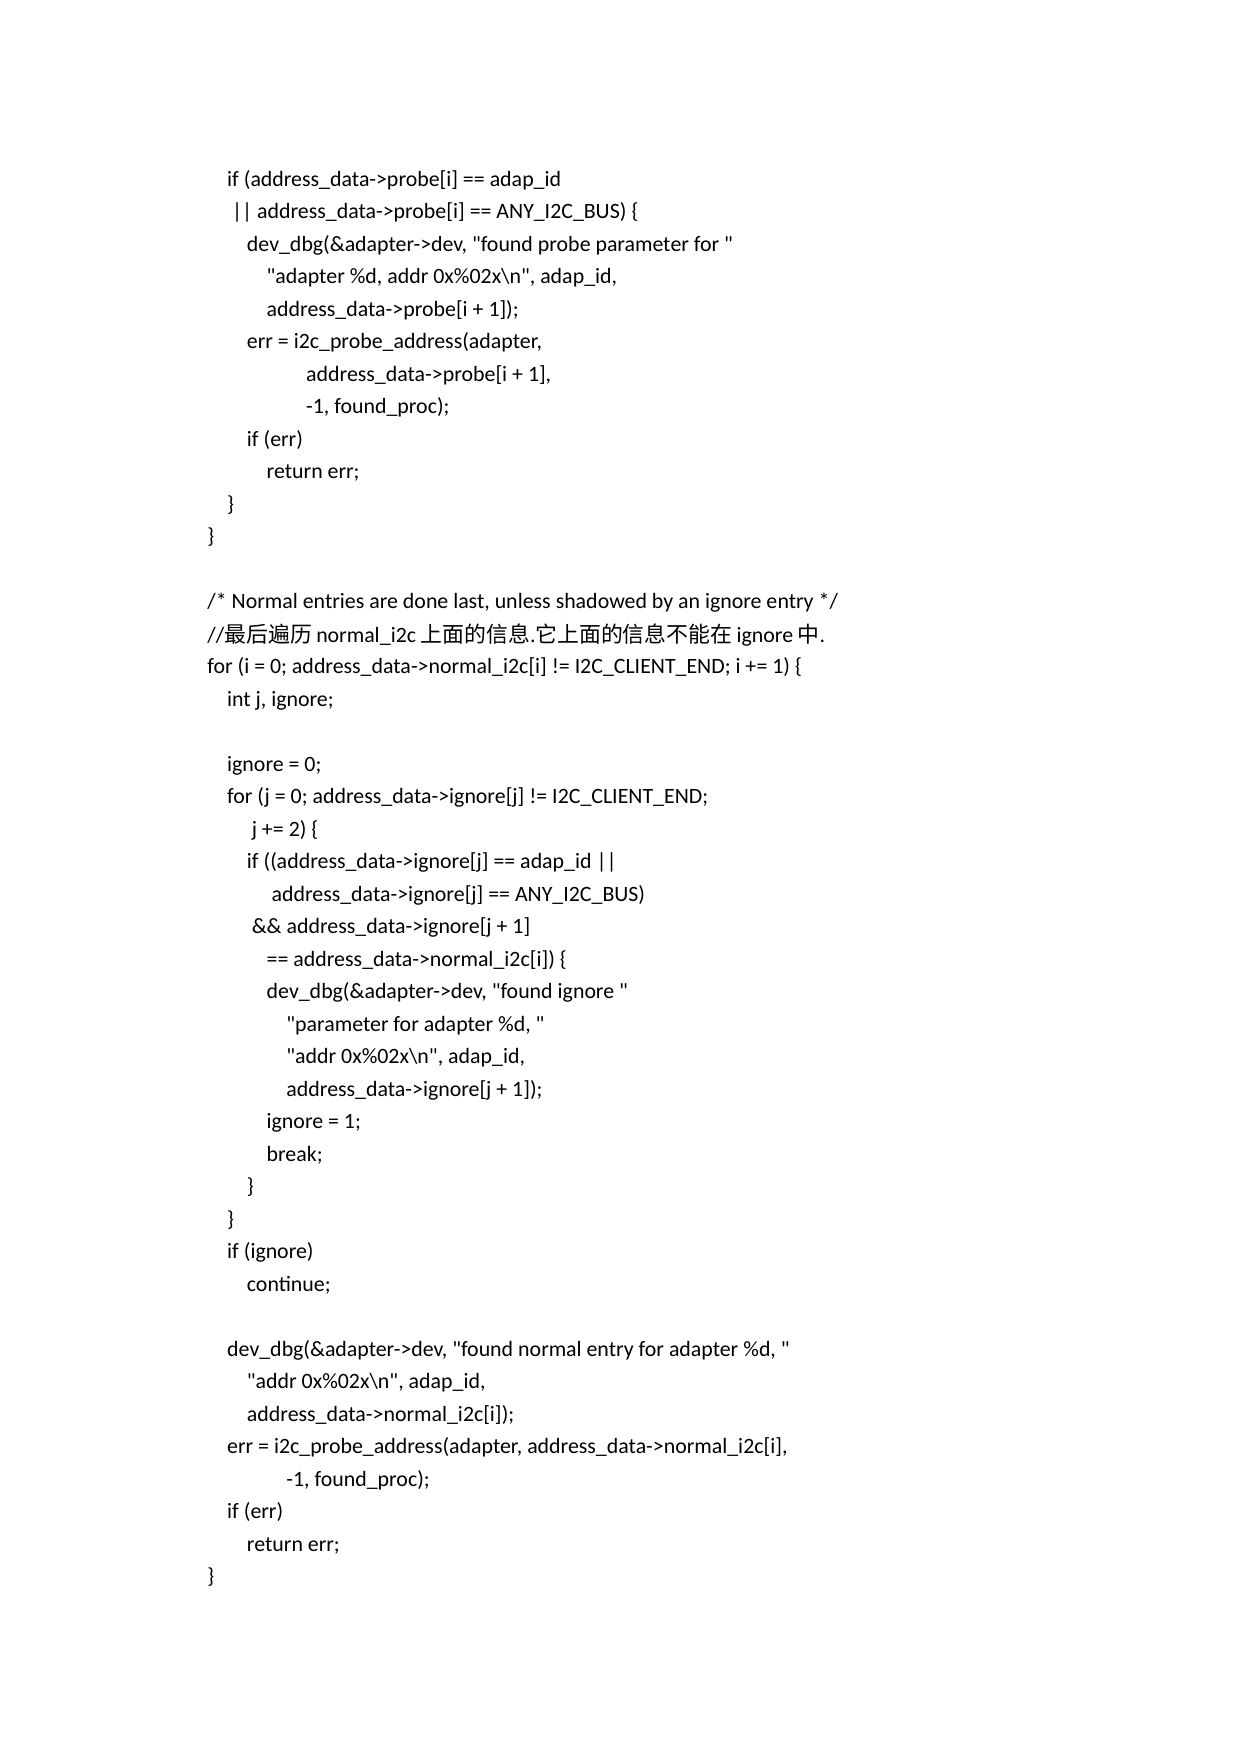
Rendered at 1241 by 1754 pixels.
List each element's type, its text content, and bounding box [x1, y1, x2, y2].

text dev_dbg(&adapter->dev, "found ignore " [187, 974, 1053, 1007]
text -1, found_proc); [187, 389, 1053, 422]
text err = i2c_probe_address(adapter, address_data->normal_i2c[i], [187, 1429, 1053, 1462]
text address_data->probe[i + 1]); [187, 292, 1053, 324]
text for (j = 0; address_data->ignore[j] != I2C_CLIENT_END; [187, 779, 1053, 812]
text err = i2c_probe_address(adapter, [187, 324, 1053, 357]
text || address_data->probe[i] == ANY_I2C_BUS) { [187, 194, 1053, 227]
text address_data->normal_i2c[i]); [187, 1397, 1053, 1429]
text int j, ignore; [187, 682, 1053, 714]
text "adapter %d, addr 0x%02x\n", adap_id, [187, 259, 1053, 292]
text } [187, 487, 1053, 519]
text address_data->ignore[j + 1]); [187, 1072, 1053, 1104]
text ignore = 0; [187, 747, 1053, 779]
text ignore = 1; [187, 1104, 1053, 1137]
text address_data->probe[i + 1], [187, 357, 1053, 389]
text } [187, 1202, 1053, 1234]
text /* Normal entries are done last, unless shadowed by an ignore entry */ [187, 584, 1053, 617]
text j += 2) { [187, 812, 1053, 844]
text dev_dbg(&adapter->dev, "found normal entry for adapter %d, " [187, 1332, 1053, 1364]
text dev_dbg(&adapter->dev, "found probe parameter for " [187, 227, 1053, 259]
text } [187, 1559, 1053, 1592]
text if (err) [187, 422, 1053, 454]
text "addr 0x%02x\n", adap_id, [187, 1364, 1053, 1397]
text -1, found_proc); [187, 1462, 1053, 1494]
text } [187, 519, 1053, 552]
text for (i = 0; address_data->normal_i2c[i] != I2C_CLIENT_END; i += 1) { [187, 649, 1053, 682]
text if ((address_data->ignore[j] == adap_id || [187, 844, 1053, 877]
text "addr 0x%02x\n", adap_id, [187, 1039, 1053, 1072]
text break; [187, 1137, 1053, 1169]
text && address_data->ignore[j + 1] [187, 909, 1053, 942]
text if (ignore) [187, 1234, 1053, 1267]
text address_data->ignore[j] == ANY_I2C_BUS) [187, 877, 1053, 909]
text return err; [187, 454, 1053, 487]
text "parameter for adapter %d, " [187, 1007, 1053, 1039]
text return err; [187, 1527, 1053, 1559]
text if (err) [187, 1494, 1053, 1527]
text if (address_data->probe[i] == adap_id [187, 162, 1053, 194]
text continue; [187, 1267, 1053, 1299]
text } [187, 1169, 1053, 1202]
text //最后遍历normal_i2c上面的信息.它上面的信息不能在ignore中. [187, 617, 1053, 649]
text == address_data->normal_i2c[i]) { [187, 942, 1053, 974]
